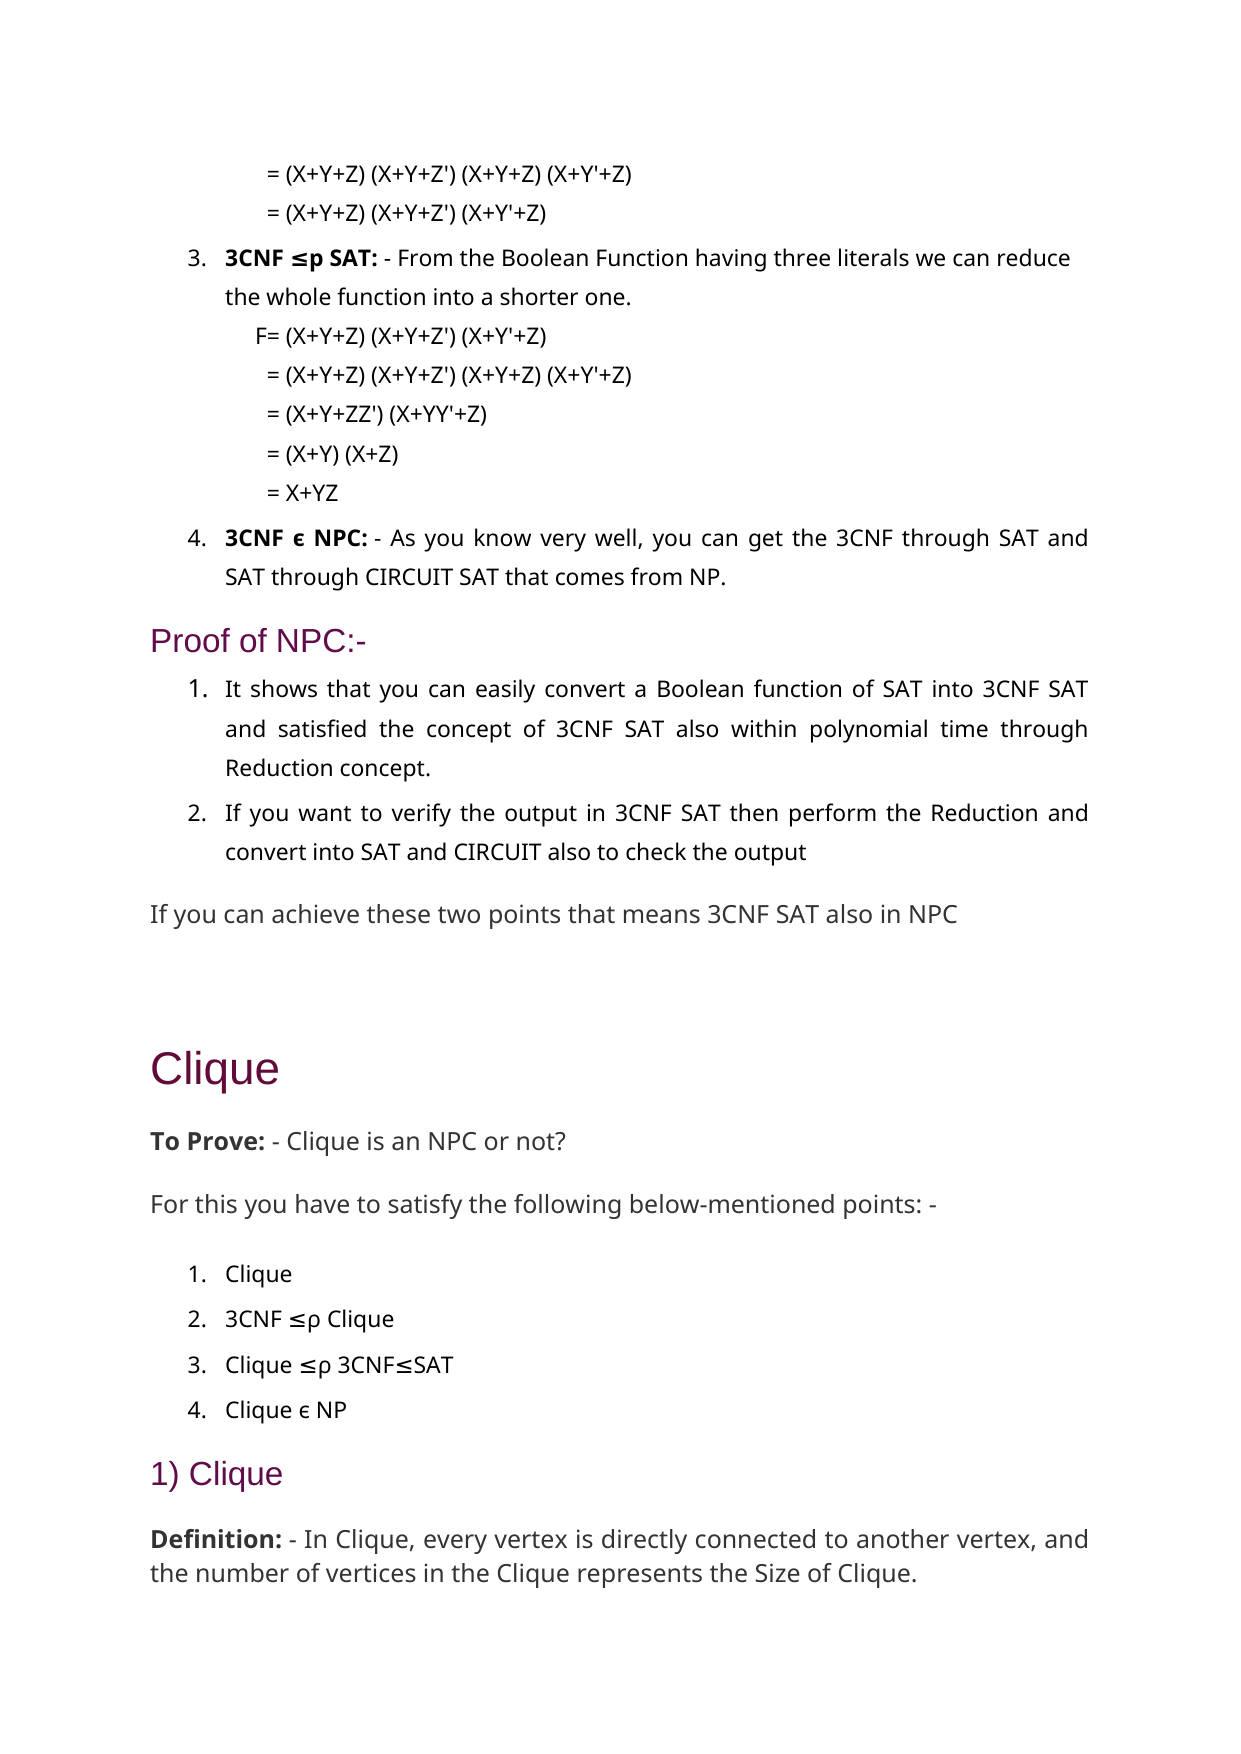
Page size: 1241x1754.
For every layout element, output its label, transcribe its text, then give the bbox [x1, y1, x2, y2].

list Clique ϵ NP [187, 1386, 1090, 1425]
subtitle 1) Clique [150, 1454, 1090, 1493]
list 3CNF ≤ρ Clique [187, 1296, 1090, 1334]
text If you can achieve these two points that means 3CNF SAT also in NPC [150, 897, 1090, 931]
list Clique [187, 1250, 1090, 1289]
text Definition: - In Clique, every vertex is directly connected to another vertex, and the number of vertices in the Clique represents the Size of Clique. [150, 1522, 1090, 1590]
list If you want to verify the output in 3CNF SAT then perform the Reduction and convert into SAT and CIRCUIT also to check the output [187, 789, 1090, 868]
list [187, 150, 1090, 228]
list 3CNF ≤p SAT: - From the Boolean Function having three literals we can reduce the whole function into a shorter one. F= (X+Y+Z) (X+Y+Z') (X+Y'+Z) = (X+Y+Z) (X+Y+Z') (X+Y+Z) (X+Y'+Z) = (X+Y+ZZ') (X+YY'+Z) = (X+Y) (X+Z) = X+YZ [187, 234, 1090, 508]
subtitle Proof of NPC:- [150, 621, 1090, 660]
subtitle Clique [150, 1042, 1090, 1094]
list Clique ≤ρ 3CNF≤SAT [187, 1341, 1090, 1380]
list 3CNF ϵ NPC: - As you know very well, you can get the 3CNF through SAT and SAT through CIRCUIT SAT that comes from NP. [187, 514, 1090, 592]
text For this you have to satisfy the following below-mentioned points: - [150, 1187, 1090, 1221]
list It shows that you can easily convert a Boolean function of SAT into 3CNF SAT and satisfied the concept of 3CNF SAT also within polynomial time through Reduction concept. [187, 666, 1090, 783]
text To Prove: - Clique is an NPC or not? [150, 1124, 1090, 1158]
